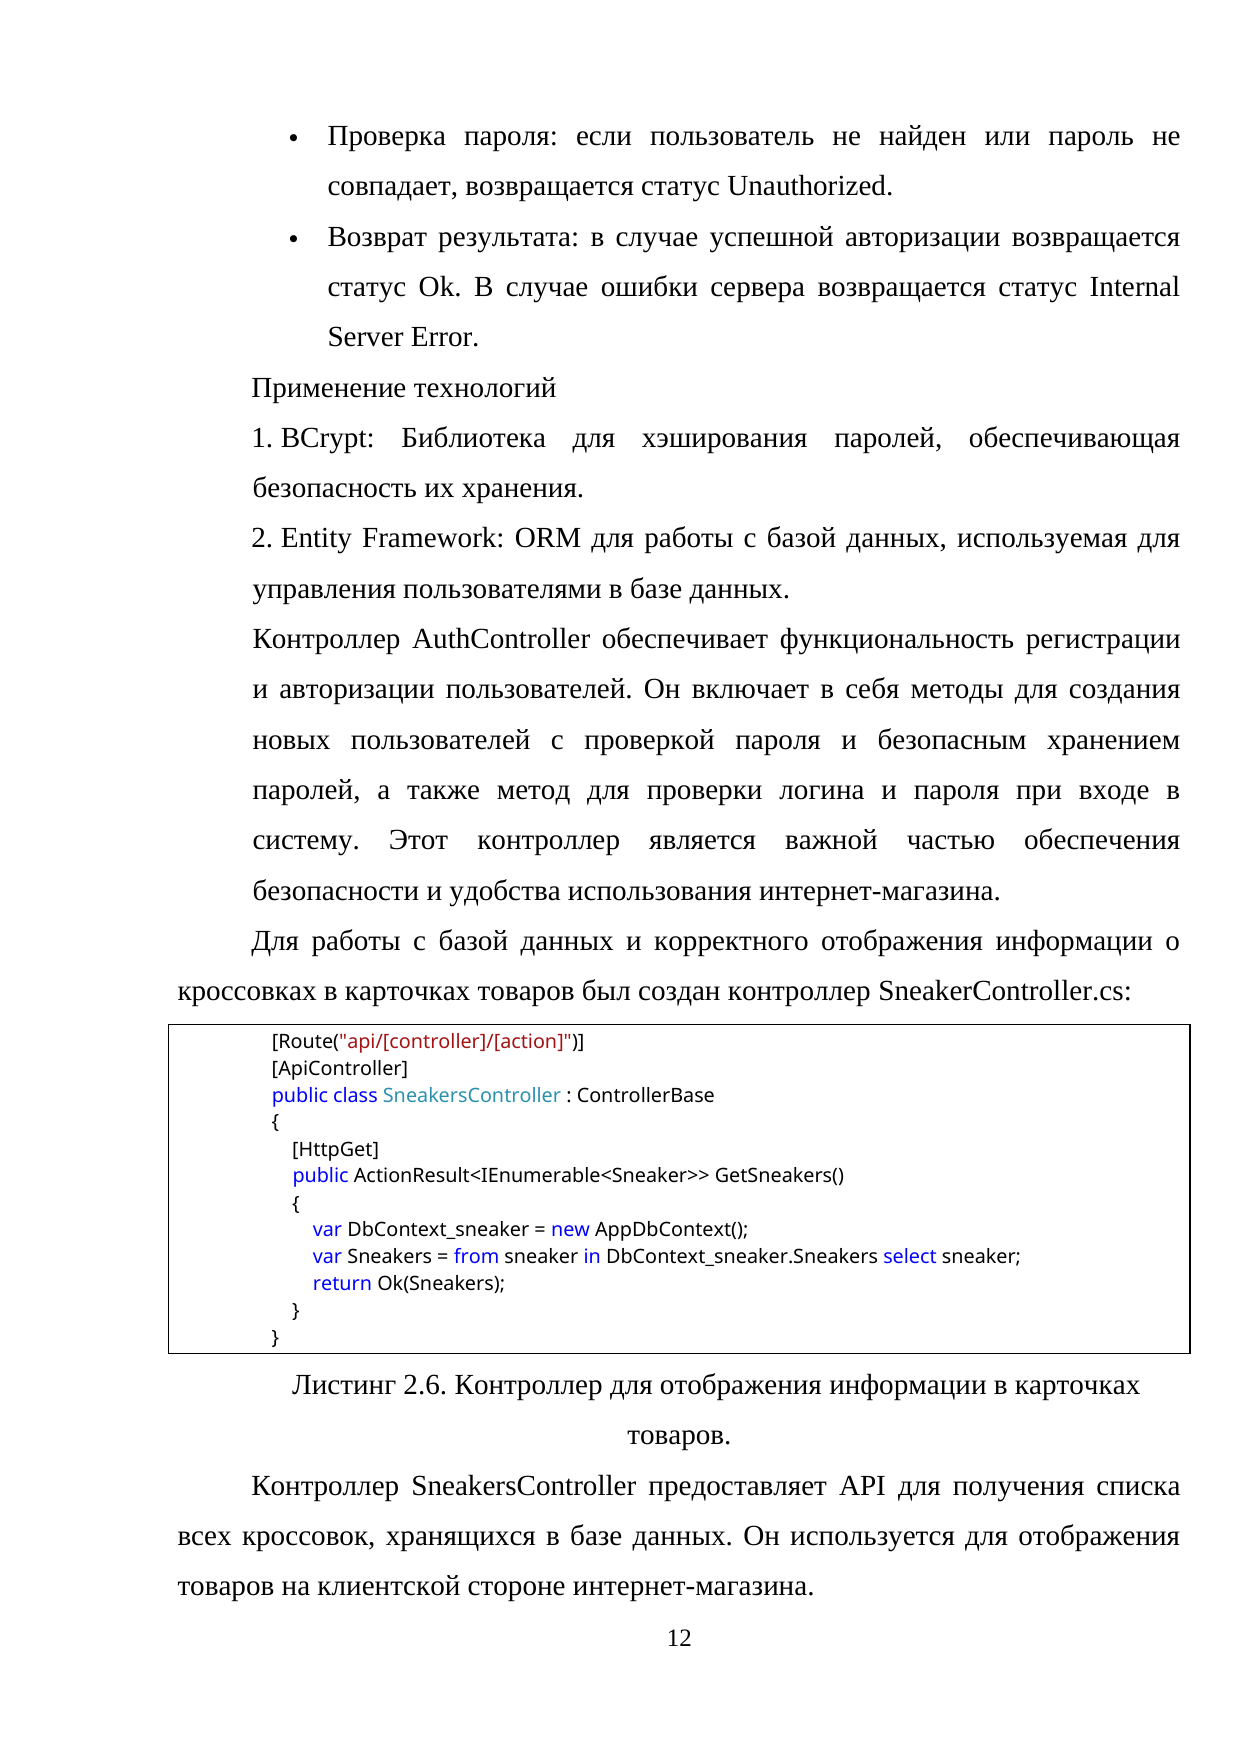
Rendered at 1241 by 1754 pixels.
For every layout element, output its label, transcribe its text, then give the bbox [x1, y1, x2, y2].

text { [177, 1189, 1181, 1216]
text public class SneakersController : ControllerBase [177, 1081, 1181, 1108]
list Возврат результата: в случае успешной авторизации возвращается статус Ok. В случае ошибки сервера возвращается статус Internal Server Error. [290, 219, 1181, 353]
text var DbContext_sneaker = new AppDbContext(); [177, 1216, 1181, 1243]
list BCrypt: Библиотека для хэширования паролей, обеспечивающая безопасность их хранения. [251, 420, 1181, 504]
text [ApiController] [177, 1054, 1181, 1081]
text { [177, 1108, 1181, 1135]
text } [169, 1321, 1189, 1353]
text [Route("api/[controller]/[action]")] [169, 1025, 1189, 1054]
list Entity Framework: ORM для работы с базой данных, используемая для управления пользователями в базе данных. [251, 521, 1181, 604]
text Контроллер SneakersController предоставляет API для получения списка всех кроссовок, хранящихся в базе данных. Он используется для отображения товаров на клиентской стороне интернет-магазина. [177, 1468, 1181, 1602]
text Листинг 2.6. Контроллер для отображения информации в карточках товаров. [177, 1367, 1181, 1451]
text [HttpGet] [177, 1135, 1181, 1162]
text return Ok(Sneakers); [177, 1270, 1181, 1297]
text Для работы с базой данных и корректного отображения информации о кроссовках в карточках товаров был создан контроллер SneakerController.cs: [177, 923, 1181, 1007]
text } [177, 1297, 1181, 1321]
text public ActionResult<IEnumerable<Sneaker>> GetSneakers() [177, 1162, 1181, 1189]
list Проверка пароля: если пользователь не найден или пароль не совпадает, возвращается статус Unauthorized. [290, 118, 1181, 202]
text Применение технологий [177, 370, 1181, 403]
text var Sneakers = from sneaker in DbContext_sneaker.Sneakers select sneaker; [177, 1243, 1181, 1270]
list Контроллер AuthController обеспечивает функциональность регистрации и авторизации пользователей. Он включает в себя методы для создания новых пользователей с проверкой пароля и безопасным хранением паролей, а также метод для проверки логина и пароля при входе в систему. Этот контроллер является важной частью обеспечения безопасности и удобства использования интернет-магазина. [252, 621, 1181, 906]
